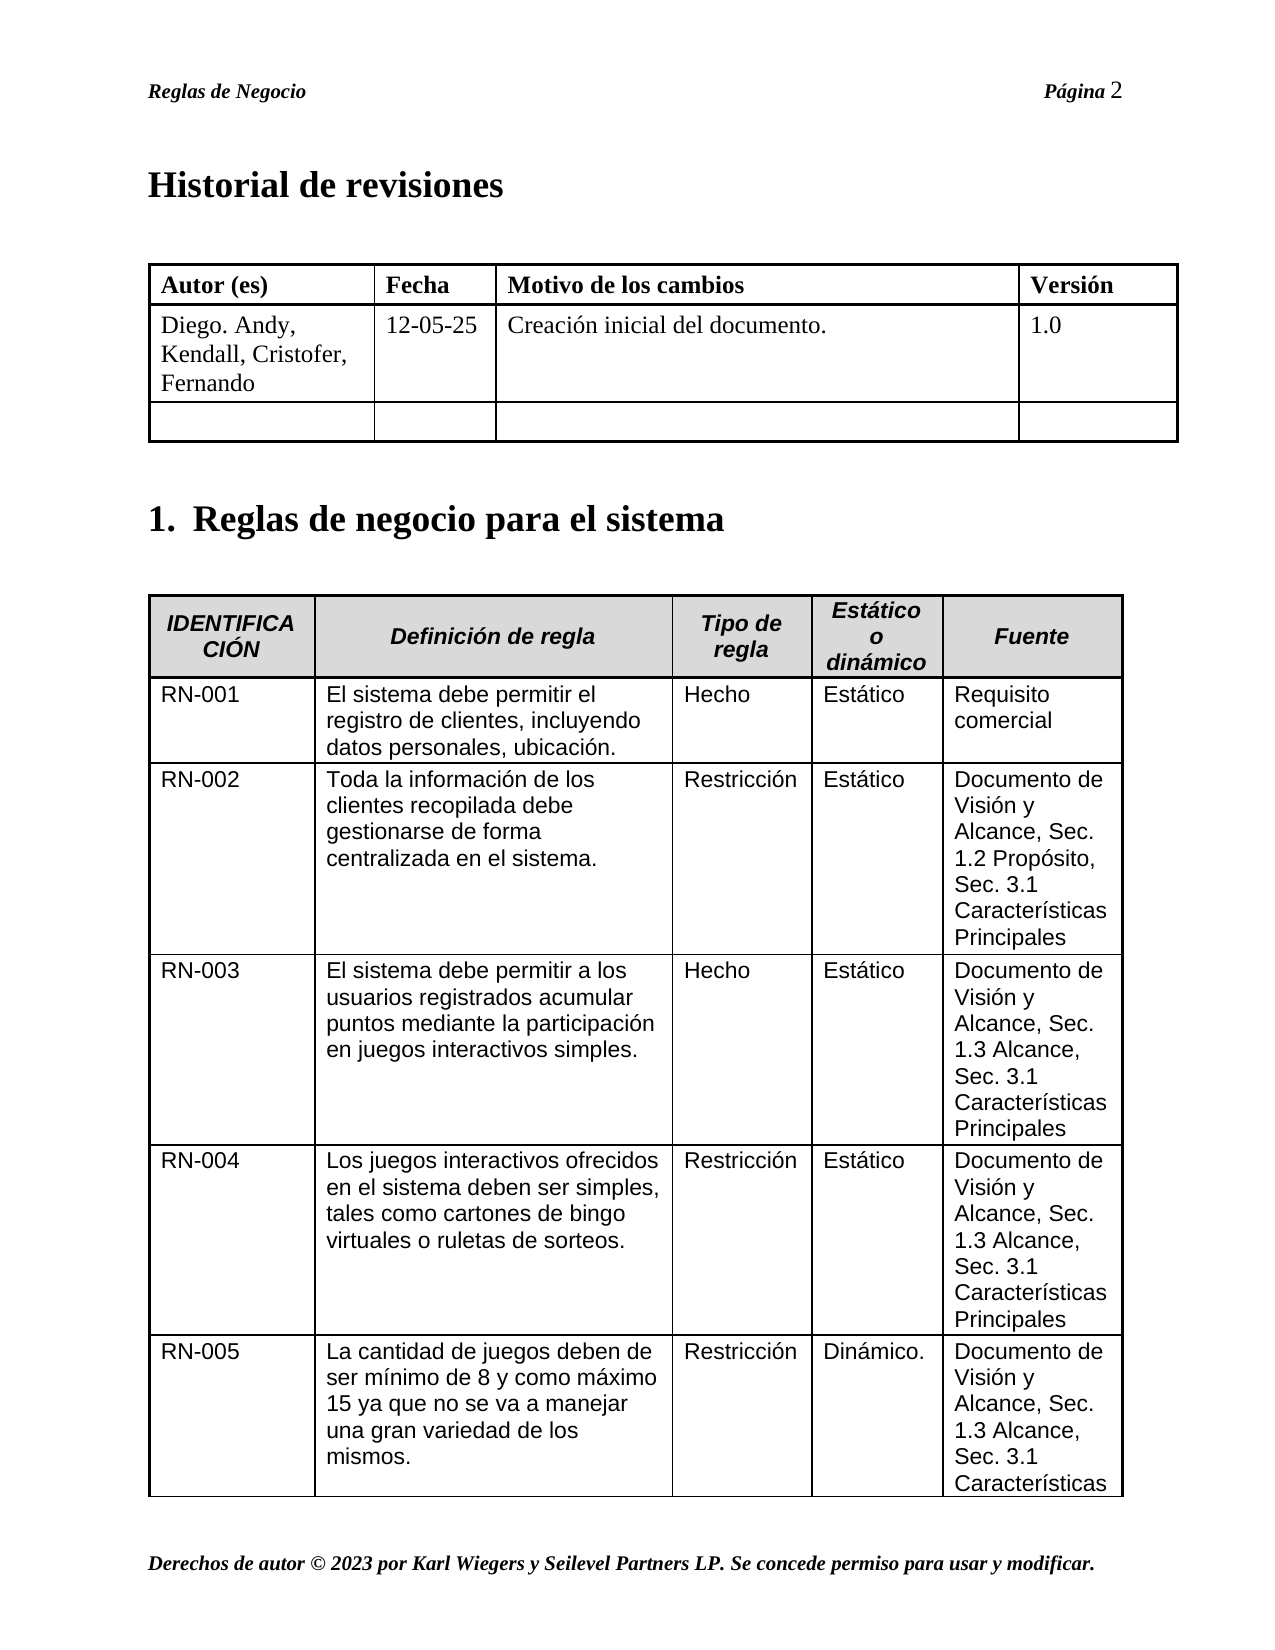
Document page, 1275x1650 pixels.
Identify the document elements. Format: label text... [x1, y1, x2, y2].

table_cell [151, 403, 374, 440]
table_cell Documento de Visión y Alcance, Sec. 1.3 Alcance, Sec. 3.1 Características Principales [944, 1336, 1121, 1496]
table_header Motivo de los cambios [497, 266, 1018, 303]
table_cell RN-003 [151, 955, 314, 1144]
table_cell Hecho [673, 955, 811, 1144]
table_header Autor (es) [151, 266, 374, 303]
table_cell 12-05-25 [375, 306, 495, 401]
table_cell Restricción [673, 1336, 811, 1496]
table_cell Dinámico. [813, 1336, 942, 1496]
table_cell Restricción [673, 764, 811, 954]
table_cell El sistema debe permitir a los usuarios registrados acumular puntos mediante la participación en juegos interactivos simples. [316, 955, 672, 1144]
table_cell Documento de Visión y Alcance, Sec. 1.3 Alcance, Sec. 3.1 Características Principales [944, 955, 1121, 1144]
text Historial de revisiones [148, 162, 1226, 206]
table_cell Documento de Visión y Alcance, Sec. 1.3 Alcance, Sec. 3.1 Características Principales [944, 1146, 1121, 1334]
table_cell Documento de Visión y Alcance, Sec. 1.2 Propósito, Sec. 3.1 Características Principales [944, 764, 1121, 954]
table_cell Diego. Andy, Kendall, Cristofer, Fernando [151, 306, 374, 401]
table_cell Toda la información de los clientes recopilada debe gestionarse de forma centralizada en el sistema. [316, 764, 672, 954]
table_cell Estático [813, 679, 942, 762]
table_cell [375, 403, 495, 440]
table_header Fuente [944, 597, 1121, 676]
table_header Estático o dinámico [813, 597, 942, 676]
table_cell RN-002 [151, 764, 314, 954]
table_header Definición de regla [316, 597, 672, 676]
table_cell Restricción [673, 1146, 811, 1334]
table_cell [497, 403, 1018, 440]
table_cell [1020, 403, 1176, 440]
table_cell Estático [813, 764, 942, 954]
table_header Versión [1020, 266, 1176, 303]
table_cell RN-001 [151, 679, 314, 762]
table_cell Estático [813, 1146, 942, 1334]
table_cell La cantidad de juegos deben de ser mínimo de 8 y como máximo 15 ya que no se va a manejar una gran variedad de los mismos. [316, 1336, 672, 1496]
table_cell RN-004 [151, 1146, 314, 1334]
table_cell RN-005 [151, 1336, 314, 1496]
table_cell El sistema debe permitir el registro de clientes, incluyendo datos personales, ubicación. [316, 679, 672, 762]
table_cell Hecho [673, 679, 811, 762]
table_cell Los juegos interactivos ofrecidos en el sistema deben ser simples, tales como cartones de bingo virtuales o ruletas de sorteos. [316, 1146, 672, 1334]
table_cell 1.0 [1020, 306, 1176, 401]
table_cell Requisito comercial [944, 679, 1121, 762]
table_cell Estático [813, 955, 942, 1144]
table_header IDENTIFICACIÓN [151, 597, 314, 676]
table_header Tipo de regla [673, 597, 811, 676]
table_header Fecha [375, 266, 495, 303]
subtitle Reglas de negocio para el sistema [148, 497, 1226, 540]
table_cell Creación inicial del documento. [497, 306, 1018, 401]
